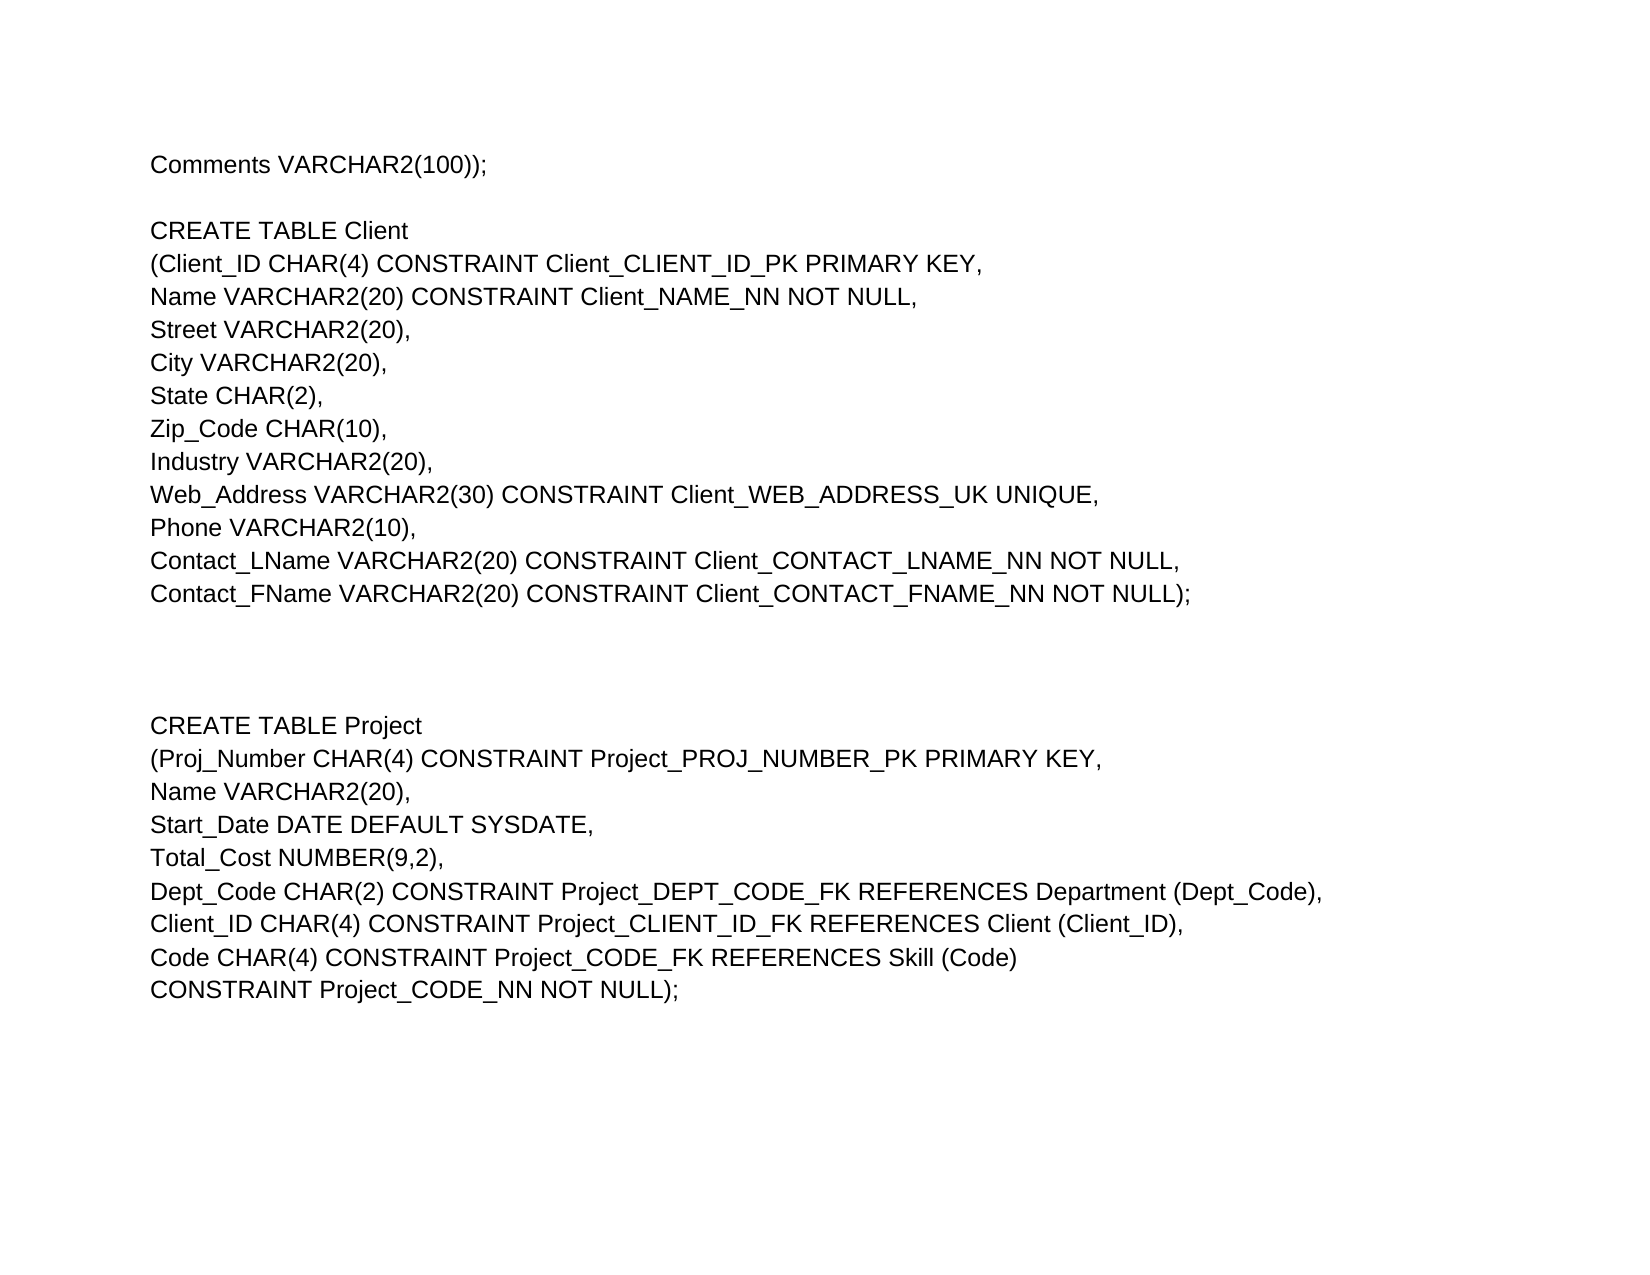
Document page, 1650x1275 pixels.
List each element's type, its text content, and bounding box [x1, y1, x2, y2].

text Code CHAR(4) CONSTRAINT Project_CODE_FK REFERENCES Skill (Code) [150, 942, 1500, 971]
text Industry VARCHAR2(20), [150, 447, 1500, 476]
text Client_ID CHAR(4) CONSTRAINT Project_CLIENT_ID_FK REFERENCES Client (Client_ID), [150, 909, 1500, 938]
text Name VARCHAR2(20) CONSTRAINT Client_NAME_NN NOT NULL, [150, 282, 1500, 311]
text City VARCHAR2(20), [150, 348, 1500, 377]
text Street VARCHAR2(20), [150, 315, 1500, 344]
text Total_Cost NUMBER(9,2), [150, 843, 1500, 872]
text Zip_Code CHAR(10), [150, 414, 1500, 443]
text State CHAR(2), [150, 381, 1500, 410]
text CREATE TABLE Client [150, 216, 1500, 245]
text Dept_Code CHAR(2) CONSTRAINT Project_DEPT_CODE_FK REFERENCES Department (Dept_Code), [150, 876, 1500, 905]
text Phone VARCHAR2(10), [150, 513, 1500, 542]
text Name VARCHAR2(20), [150, 777, 1500, 806]
text Web_Address VARCHAR2(30) CONSTRAINT Client_WEB_ADDRESS_UK UNIQUE, [150, 480, 1500, 509]
text (Proj_Number CHAR(4) CONSTRAINT Project_PROJ_NUMBER_PK PRIMARY KEY, [150, 744, 1500, 773]
text (Client_ID CHAR(4) CONSTRAINT Client_CLIENT_ID_PK PRIMARY KEY, [150, 249, 1500, 278]
text CONSTRAINT Project_CODE_NN NOT NULL); [150, 976, 1500, 1004]
text Comments VARCHAR2(100)); [150, 150, 1500, 179]
text Start_Date DATE DEFAULT SYSDATE, [150, 810, 1500, 839]
text Contact_LName VARCHAR2(20) CONSTRAINT Client_CONTACT_LNAME_NN NOT NULL, [150, 546, 1500, 575]
text CREATE TABLE Project [150, 711, 1500, 740]
text Contact_FName VARCHAR2(20) CONSTRAINT Client_CONTACT_FNAME_NN NOT NULL); [150, 579, 1500, 608]
